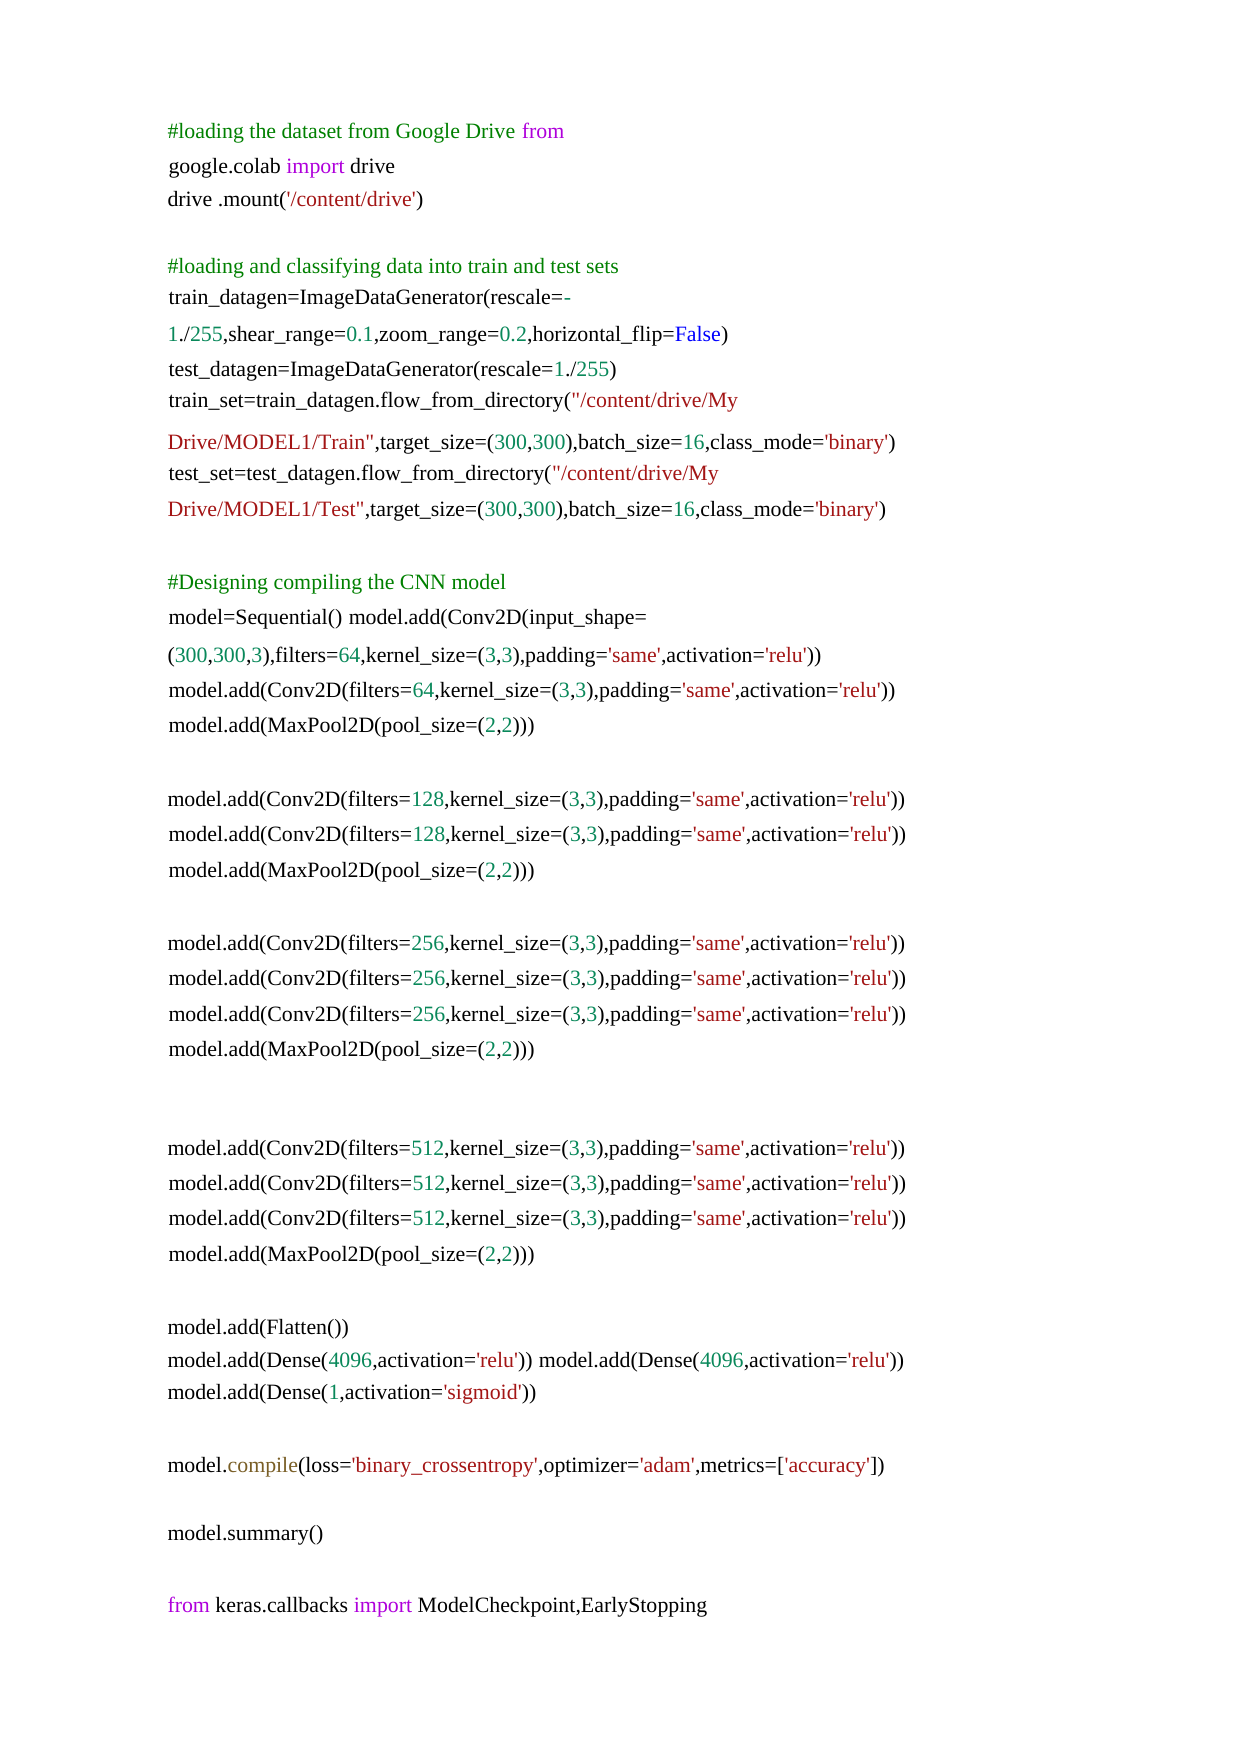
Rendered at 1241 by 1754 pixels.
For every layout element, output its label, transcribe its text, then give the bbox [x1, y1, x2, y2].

text model.add(Dense(1,activation='sigmoid')) [167, 1379, 1133, 1404]
text #Designing compiling the CNN model model=Sequential() model.add(Conv2D(input_shape= [167, 569, 648, 630]
text model.add(Conv2D(filters=256,kernel_size=(3,3),padding='same',activation='relu')) model.add(Conv2D(filters=256,kernel_size=(3,3),padding='same',activation='relu')) model.add(Conv2D(filters=256,kernel_size=(3,3),padding='same',activation='relu')) model.add(MaxPool2D(pool_size=(2,2))) [167, 930, 1133, 1062]
text Drive/MODEL1/Test",target_size=(300,300),batch_size=16,class_mode='binary') [167, 496, 1133, 521]
text drive .mount('/content/drive') [167, 186, 1188, 211]
text model.add(Conv2D(filters=512,kernel_size=(3,3),padding='same',activation='relu')) model.add(Conv2D(filters=512,kernel_size=(3,3),padding='same',activation='relu')) model.add(Conv2D(filters=512,kernel_size=(3,3),padding='same',activation='relu')) model.add(MaxPool2D(pool_size=(2,2))) [167, 1135, 1133, 1267]
text #loading the dataset from Google Drive from google.colab import drive [167, 118, 566, 179]
text model.compile(loss='binary_crossentropy',optimizer='adam',metrics=['accuracy']) [167, 1452, 1188, 1477]
text (300,300,3),filters=64,kernel_size=(3,3),padding='same',activation='relu')) model.add(Conv2D(filters=64,kernel_size=(3,3),padding='same',activation='relu')) model.add(MaxPool2D(pool_size=(2,2))) [167, 642, 1133, 738]
text #loading and classifying data into train and test sets train_datagen=ImageDataGenerator(rescale=- [167, 253, 688, 309]
text model.add(Conv2D(filters=128,kernel_size=(3,3),padding='same',activation='relu')) model.add(Conv2D(filters=128,kernel_size=(3,3),padding='same',activation='relu')) model.add(MaxPool2D(pool_size=(2,2))) [167, 786, 1133, 882]
text model.summary() [167, 1519, 1133, 1545]
text from keras.callbacks import ModelCheckpoint,EarlyStopping [167, 1592, 1133, 1617]
text 1./255,shear_range=0.1,zoom_range=0.2,horizontal_flip=False) test_datagen=ImageDataGenerator(rescale=1./255) train_set=train_datagen.flow_from_directory("/content/drive/My [167, 321, 1133, 413]
text Drive/MODEL1/Train",target_size=(300,300),batch_size=16,class_mode='binary') test_set=test_datagen.flow_from_directory("/content/drive/My [167, 429, 1133, 485]
text model.add(Dense(4096,activation='relu')) model.add(Dense(4096,activation='relu')) [167, 1347, 906, 1372]
text model.add(Flatten()) [167, 1314, 1133, 1339]
